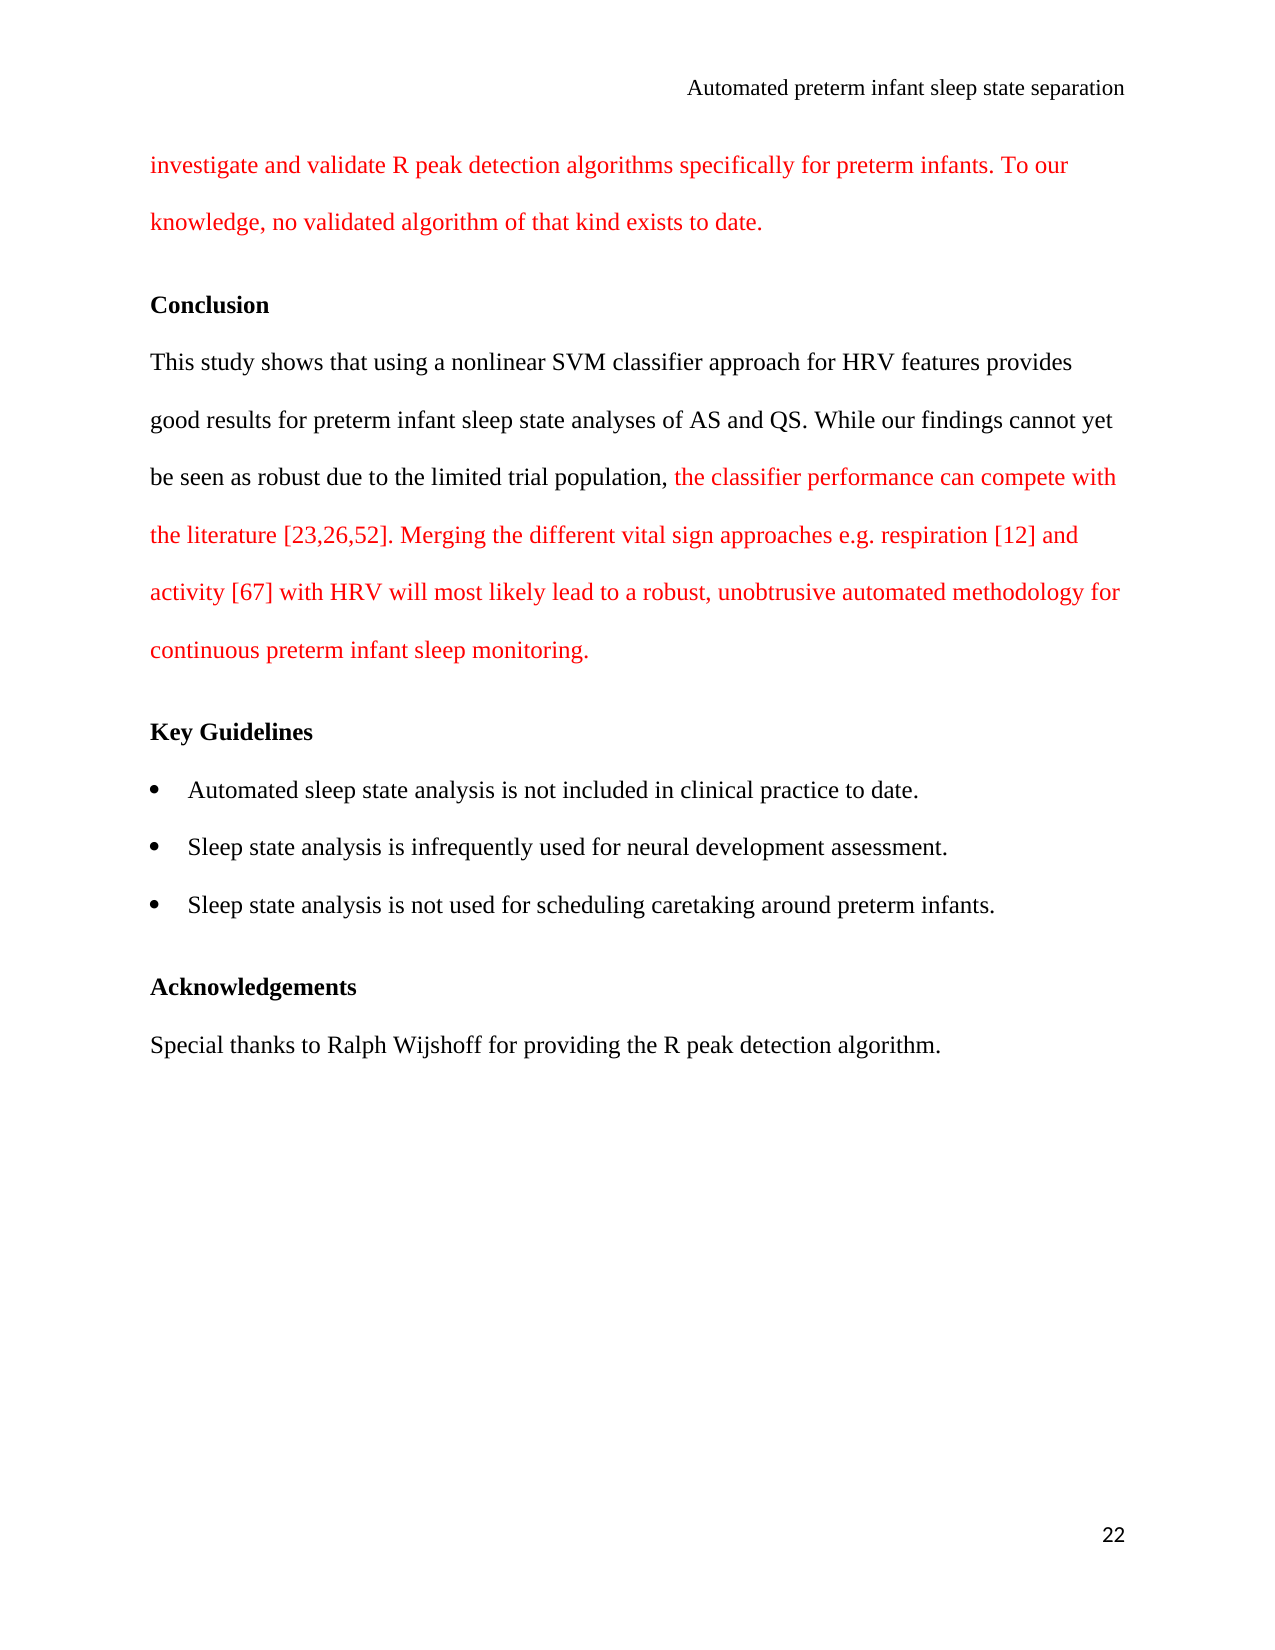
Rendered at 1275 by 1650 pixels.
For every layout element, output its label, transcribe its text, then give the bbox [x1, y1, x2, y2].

subtitle Conclusion [150, 290, 1125, 319]
list Sleep state analysis is infrequently used for neural development assessment. [150, 832, 1125, 861]
subtitle Key Guidelines [150, 717, 1125, 746]
subtitle Acknowledgements [150, 972, 1125, 1001]
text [150, 150, 1125, 236]
list Automated sleep state analysis is not included in clinical practice to date. [150, 775, 1125, 804]
text This study shows that using a nonlinear SVM classifier approach for HRV features provides good results for preterm infant sleep state analyses of AS and QS. While our findings cannot yet be seen as robust due to the limited trial population, the classifier performance can compete with the literature [23,26,52]. Merging the different vital sign approaches e.g. respiration [12] and activity [67] with HRV will most likely lead to a robust, unobtrusive automated methodology for continuous preterm infant sleep monitoring. [150, 347, 1125, 664]
list Sleep state analysis is not used for scheduling caretaking around preterm infants. [150, 890, 1125, 919]
text Special thanks to Ralph Wijshoff for providing the R peak detection algorithm. [150, 1030, 1125, 1059]
